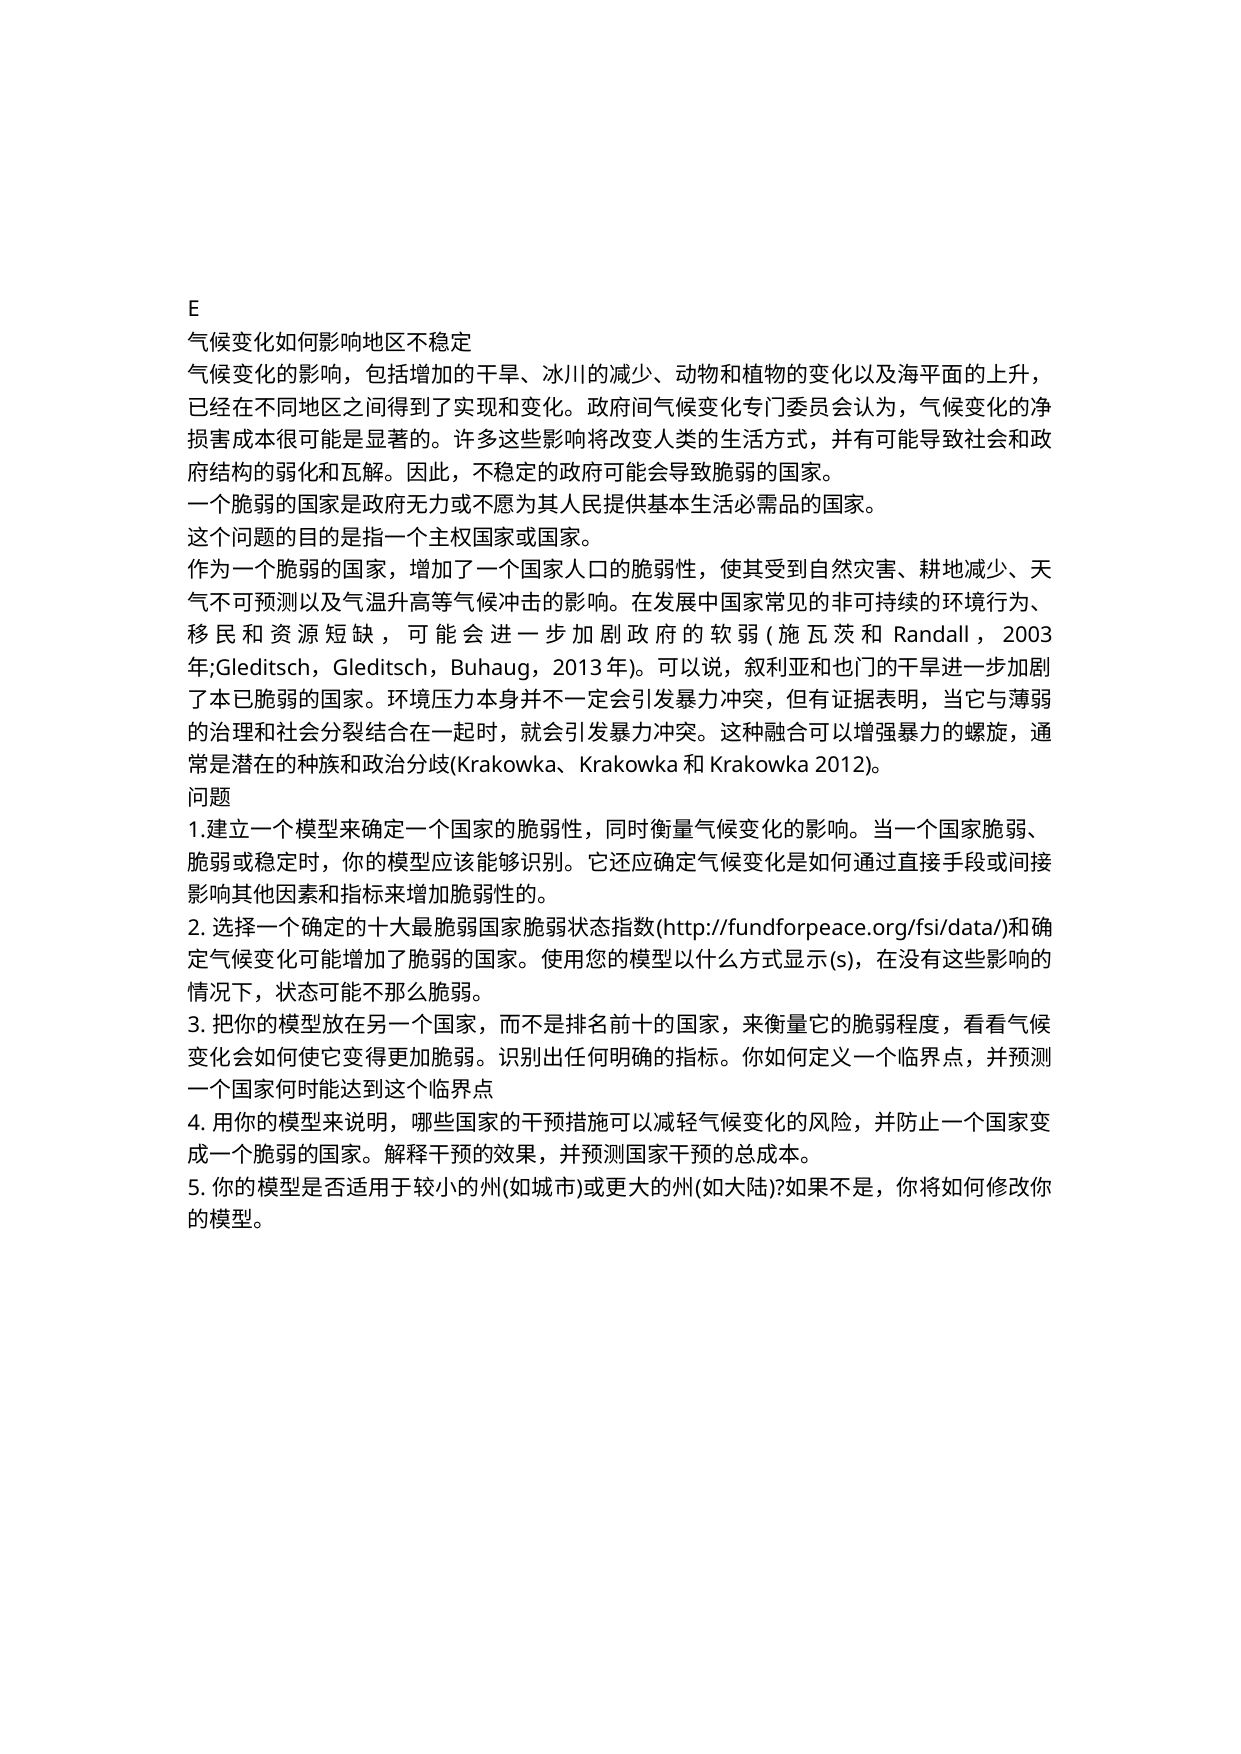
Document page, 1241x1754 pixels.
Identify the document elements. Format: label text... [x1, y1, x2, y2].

text 2. 选择一个确定的十大最脆弱国家脆弱状态指数(http://fundforpeace.org/fsi/data/)和确定气候变化可能增加了脆弱的国家。使用您的模型以什么方式显示(s)，在没有这些影响的情况下，状态可能不那么脆弱。 [187, 909, 1053, 1007]
text 3. 把你的模型放在另一个国家，而不是排名前十的国家，来衡量它的脆弱程度，看看气候变化会如何使它变得更加脆弱。识别出任何明确的指标。你如何定义一个临界点，并预测一个国家何时能达到这个临界点 [187, 1007, 1053, 1104]
text 5. 你的模型是否适用于较小的州(如城市)或更大的州(如大陆)?如果不是，你将如何修改你的模型。 [187, 1169, 1053, 1234]
text 一个脆弱的国家是政府无力或不愿为其人民提供基本生活必需品的国家。 [187, 487, 1053, 519]
text 气候变化的影响，包括增加的干旱、冰川的减少、动物和植物的变化以及海平面的上升，已经在不同地区之间得到了实现和变化。政府间气候变化专门委员会认为，气候变化的净损害成本很可能是显著的。许多这些影响将改变人类的生活方式，并有可能导致社会和政府结构的弱化和瓦解。因此，不稳定的政府可能会导致脆弱的国家。 [187, 357, 1053, 487]
text 问题 [187, 779, 1053, 812]
text 这个问题的目的是指一个主权国家或国家。 [187, 519, 1053, 552]
text 4. 用你的模型来说明，哪些国家的干预措施可以减轻气候变化的风险，并防止一个国家变成一个脆弱的国家。解释干预的效果，并预测国家干预的总成本。 [187, 1104, 1053, 1169]
text 作为一个脆弱的国家，增加了一个国家人口的脆弱性，使其受到自然灾害、耕地减少、天气不可预测以及气温升高等气候冲击的影响。在发展中国家常见的非可持续的环境行为、移民和资源短缺，可能会进一步加剧政府的软弱(施瓦茨和Randall，2003年;Gleditsch，Gleditsch，Buhaug，2013年)。可以说，叙利亚和也门的干旱进一步加剧了本已脆弱的国家。环境压力本身并不一定会引发暴力冲突，但有证据表明，当它与薄弱的治理和社会分裂结合在一起时，就会引发暴力冲突。这种融合可以增强暴力的螺旋，通常是潜在的种族和政治分歧(Krakowka、Krakowka和Krakowka 2012)。 [187, 552, 1053, 779]
text 气候变化如何影响地区不稳定 [187, 324, 1053, 357]
text E [187, 292, 1053, 324]
text 1.建立一个模型来确定一个国家的脆弱性，同时衡量气候变化的影响。当一个国家脆弱、脆弱或稳定时，你的模型应该能够识别。它还应确定气候变化是如何通过直接手段或间接影响其他因素和指标来增加脆弱性的。 [187, 812, 1053, 909]
